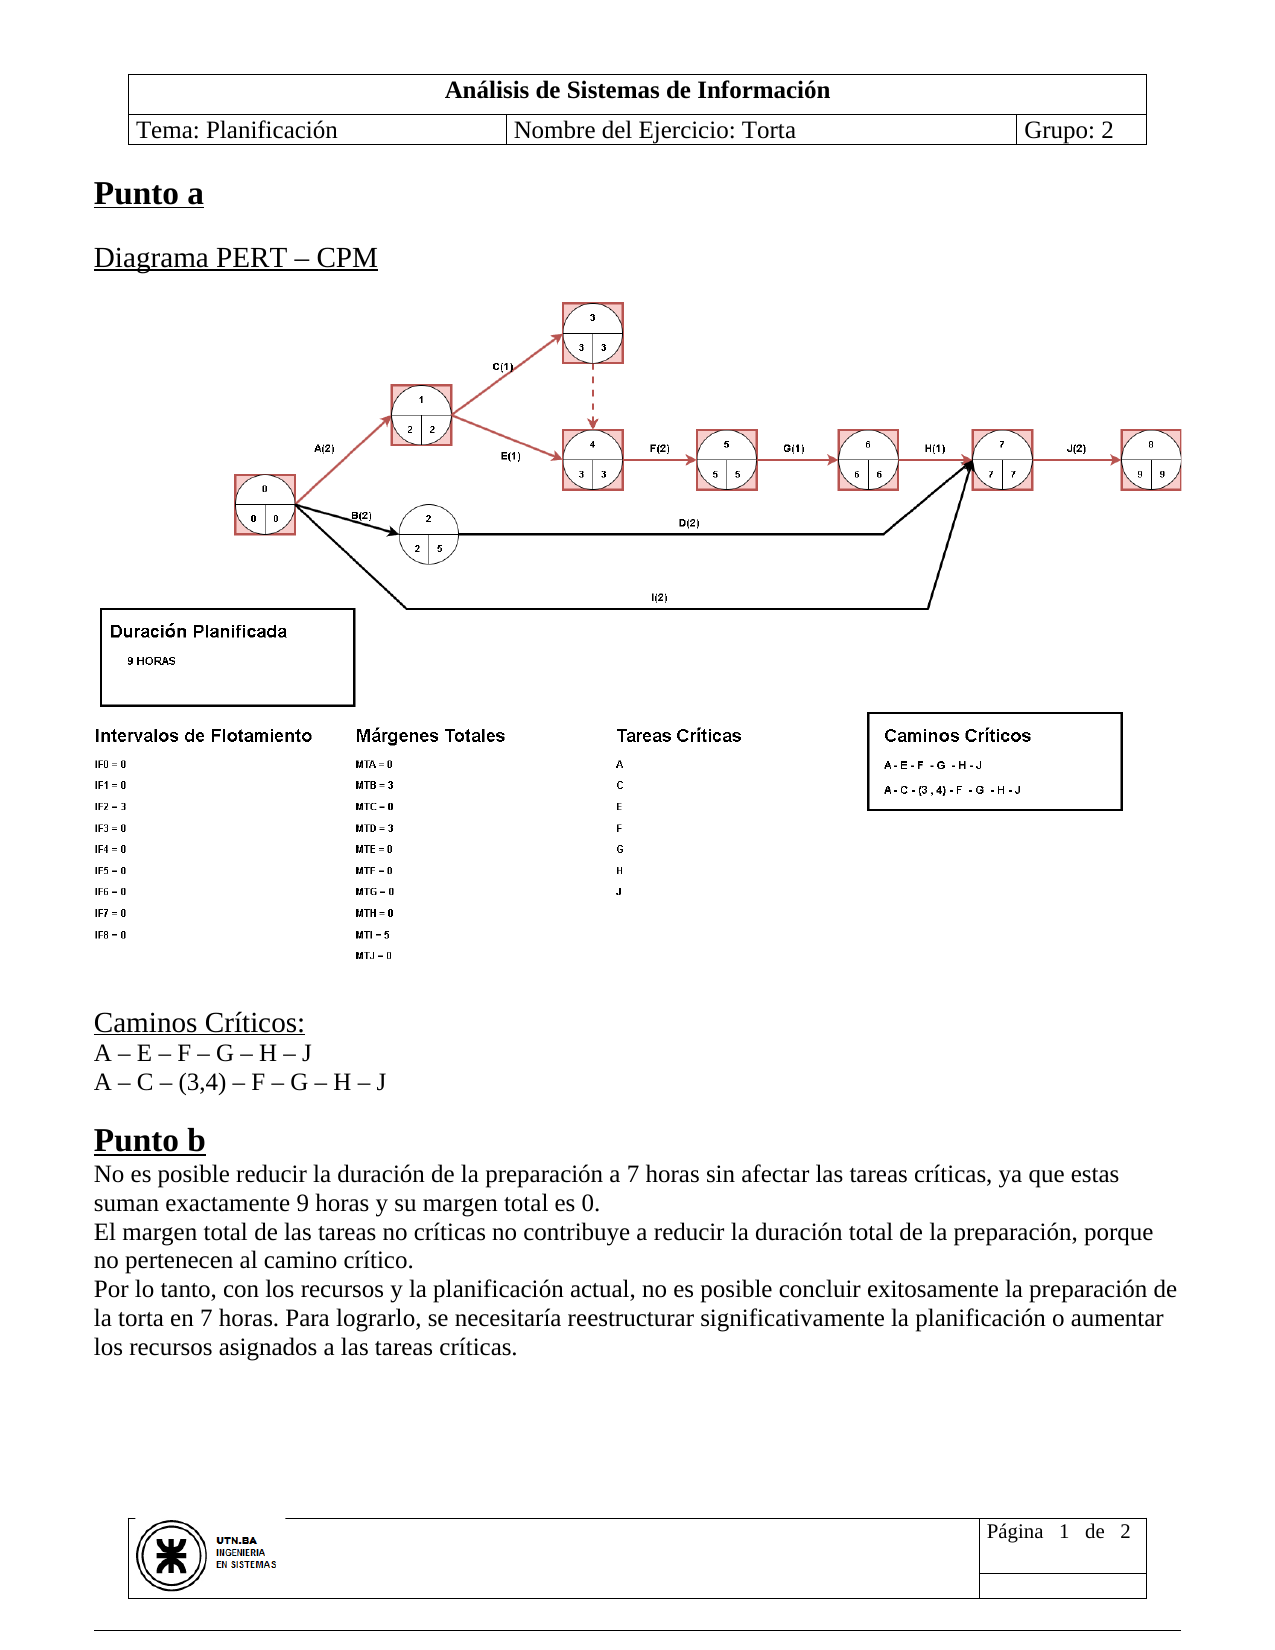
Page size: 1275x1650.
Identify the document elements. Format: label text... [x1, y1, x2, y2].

text Caminos Críticos: [94, 1005, 1181, 1038]
picture [93, 302, 1182, 976]
picture [135, 1518, 286, 1592]
subtitle Punto b [94, 1121, 1181, 1159]
text A – E – F – G – H – J [94, 1038, 1181, 1067]
subtitle Punto a [94, 173, 1181, 212]
text No es posible reducir la duración de la preparación a 7 horas sin afectar las tareas críticas, ya que estas suman exactamente 9 horas y su margen total es 0. [94, 1159, 1181, 1217]
text Por lo tanto, con los recursos y la planificación actual, no es posible concluir exitosamente la preparación de la torta en 7 horas. Para lograrlo, se necesitaría reestructurar significativamente la planificación o aumentar los recursos asignados a las tareas críticas. [94, 1274, 1181, 1360]
text A – C – (3,4) – F – G – H – J [94, 1067, 1181, 1096]
text El margen total de las tareas no críticas no contribuye a reducir la duración total de la preparación, porque no pertenecen al camino crítico. [94, 1217, 1181, 1274]
subtitle Diagrama PERT – CPM [94, 240, 1181, 274]
